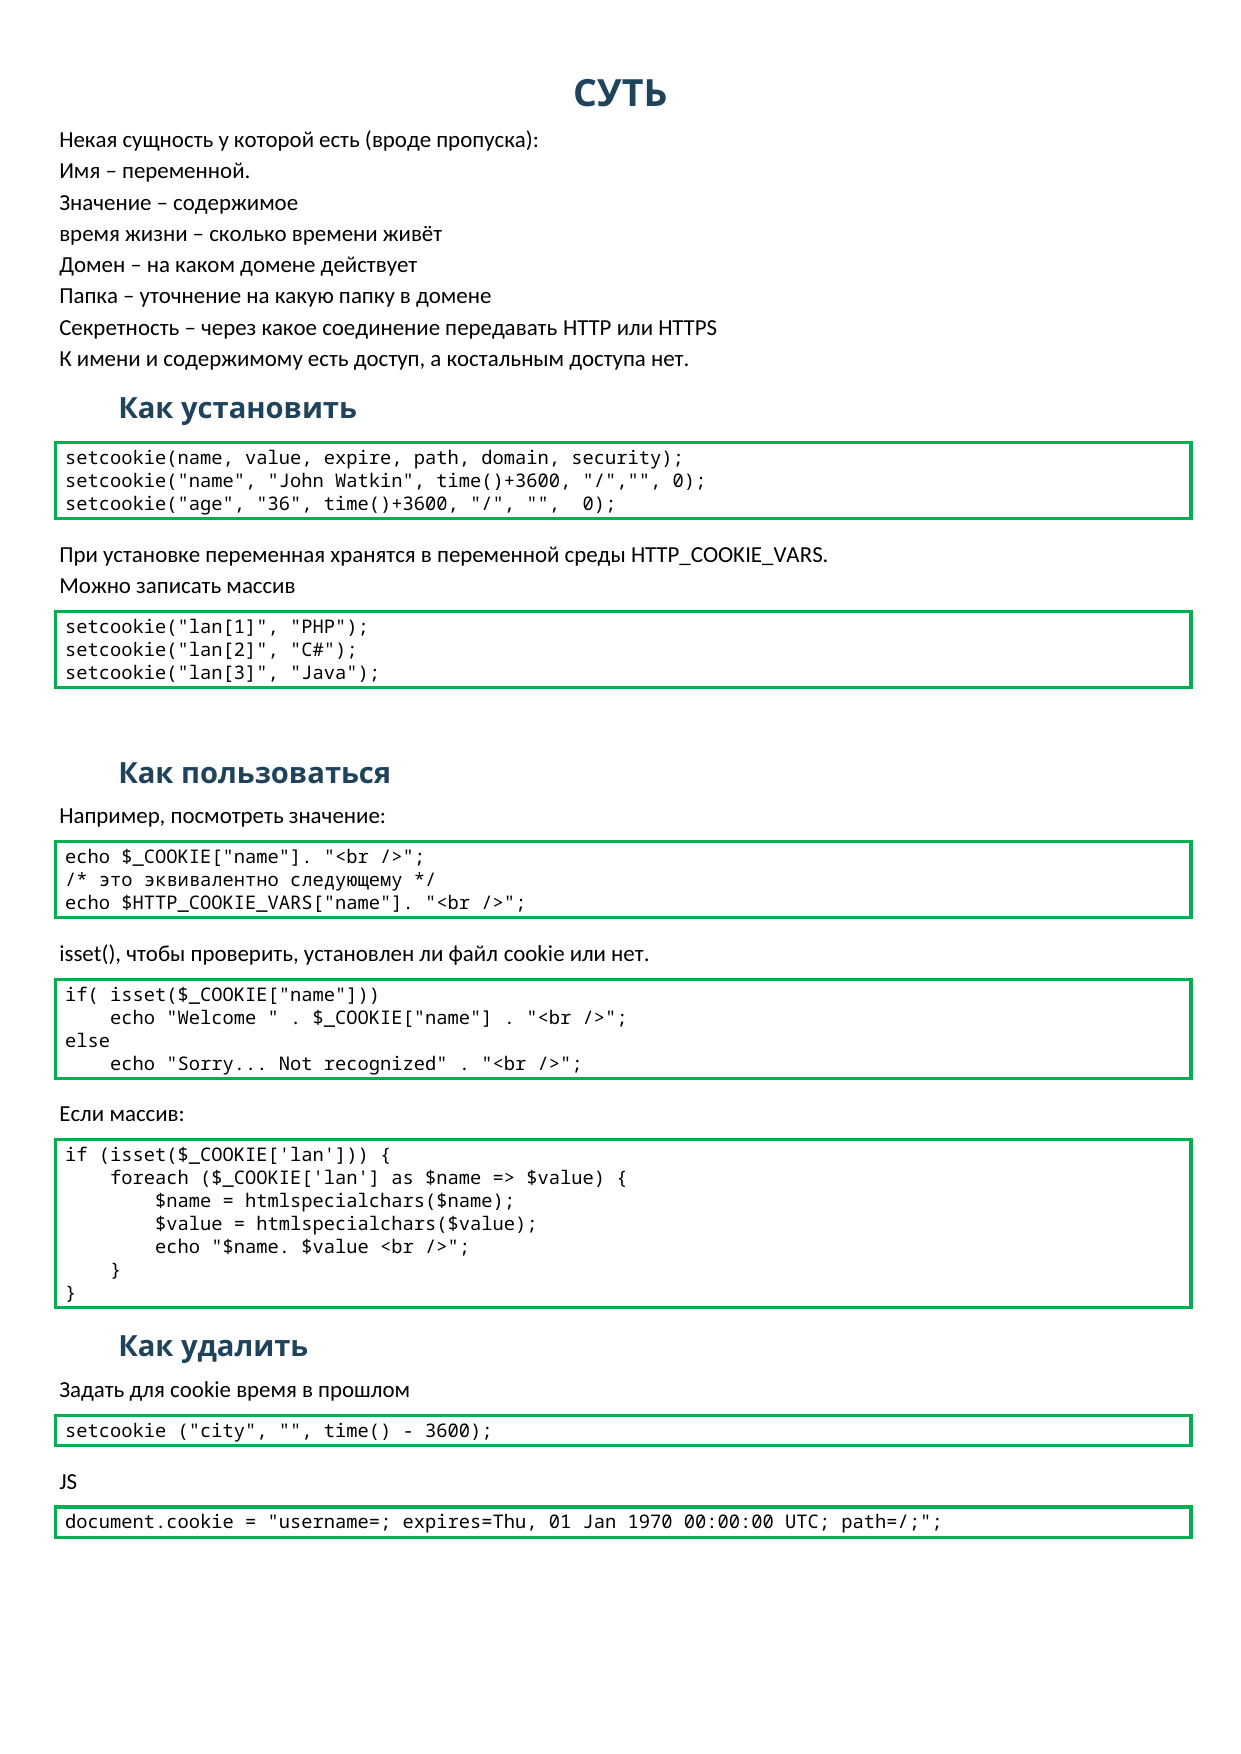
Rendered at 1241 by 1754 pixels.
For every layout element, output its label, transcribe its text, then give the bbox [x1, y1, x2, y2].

text setcookie("age", "36", time()+3600, "/", "", 0); [57, 487, 1189, 517]
text Секретность – через какое соединение передавать HTTP или HTTPS [59, 317, 1181, 339]
text else [57, 1023, 1189, 1046]
text Папка – уточнение на какую папку в домене [59, 285, 1181, 308]
text К имени и содержимому есть доступ, а костальным доступа нет. [59, 348, 1181, 371]
text setcookie("lan[3]", "Java"); [57, 656, 1189, 686]
text echo $HTTP_COOKIE_VARS["name"]. "<br />"; [57, 886, 1189, 916]
text setcookie("name", "John Watkin", time()+3600, "/","", 0); [57, 464, 1189, 487]
text Некая сущность у которой есть (вроде пропуска): [59, 129, 1181, 152]
text echo $_COOKIE["name"]. "<br />"; [57, 843, 1189, 863]
text Как удалить [118, 1338, 1181, 1361]
text $value = htmlspecialchars($value); [57, 1207, 1189, 1230]
text При установке переменная хранятся в переменной среды HTTP_COOKIE_VARS. [59, 544, 1181, 567]
text echo "Welcome " . $_COOKIE["name"] . "<br />"; [57, 1001, 1189, 1023]
text $name = htmlspecialchars($name); [57, 1184, 1189, 1207]
text isset(), чтобы проверить, установлен ли файл cookie или нет. [59, 943, 1181, 966]
text setcookie ("city", "", time() - 3600); [57, 1417, 1189, 1444]
text Можно записать массив [59, 575, 1181, 598]
text echo "Sorry... Not recognized" . "<br />"; [57, 1046, 1189, 1077]
text } [57, 1253, 1189, 1276]
text время жизни – сколько времени живёт [59, 223, 1181, 246]
text } [57, 1276, 1189, 1306]
text Если массив: [59, 1103, 1181, 1126]
text Значение – содержимое [59, 192, 1181, 214]
text echo "$name. $value <br />"; [57, 1230, 1189, 1253]
text Как пользоваться [118, 765, 1181, 788]
text setcookie(name, value, expire, path, domain, security); [57, 444, 1189, 464]
text JS [59, 1471, 1181, 1494]
text Как установить [118, 400, 1181, 423]
text Суть [59, 88, 1181, 111]
text if( isset($_COOKIE["name"])) [57, 981, 1189, 1001]
text Домен – на каком домене действует [59, 254, 1181, 277]
text foreach ($_COOKIE['lan'] as $name => $value) { [57, 1161, 1189, 1184]
text setcookie("lan[1]", "PHP"); [57, 613, 1189, 633]
text if (isset($_COOKIE['lan'])) { [57, 1141, 1189, 1161]
text Имя – переменной. [59, 160, 1181, 183]
text Например, посмотреть значение: [59, 806, 1181, 828]
text document.cookie = "username=; expires=Thu, 01 Jan 1970 00:00:00 UTC; path=/;"; [57, 1509, 1189, 1536]
text setcookie("lan[2]", "C#"); [57, 633, 1189, 656]
text Задать для cookie время в прошлом [59, 1379, 1181, 1402]
text /* это эквивалентно следующему */ [57, 863, 1189, 886]
